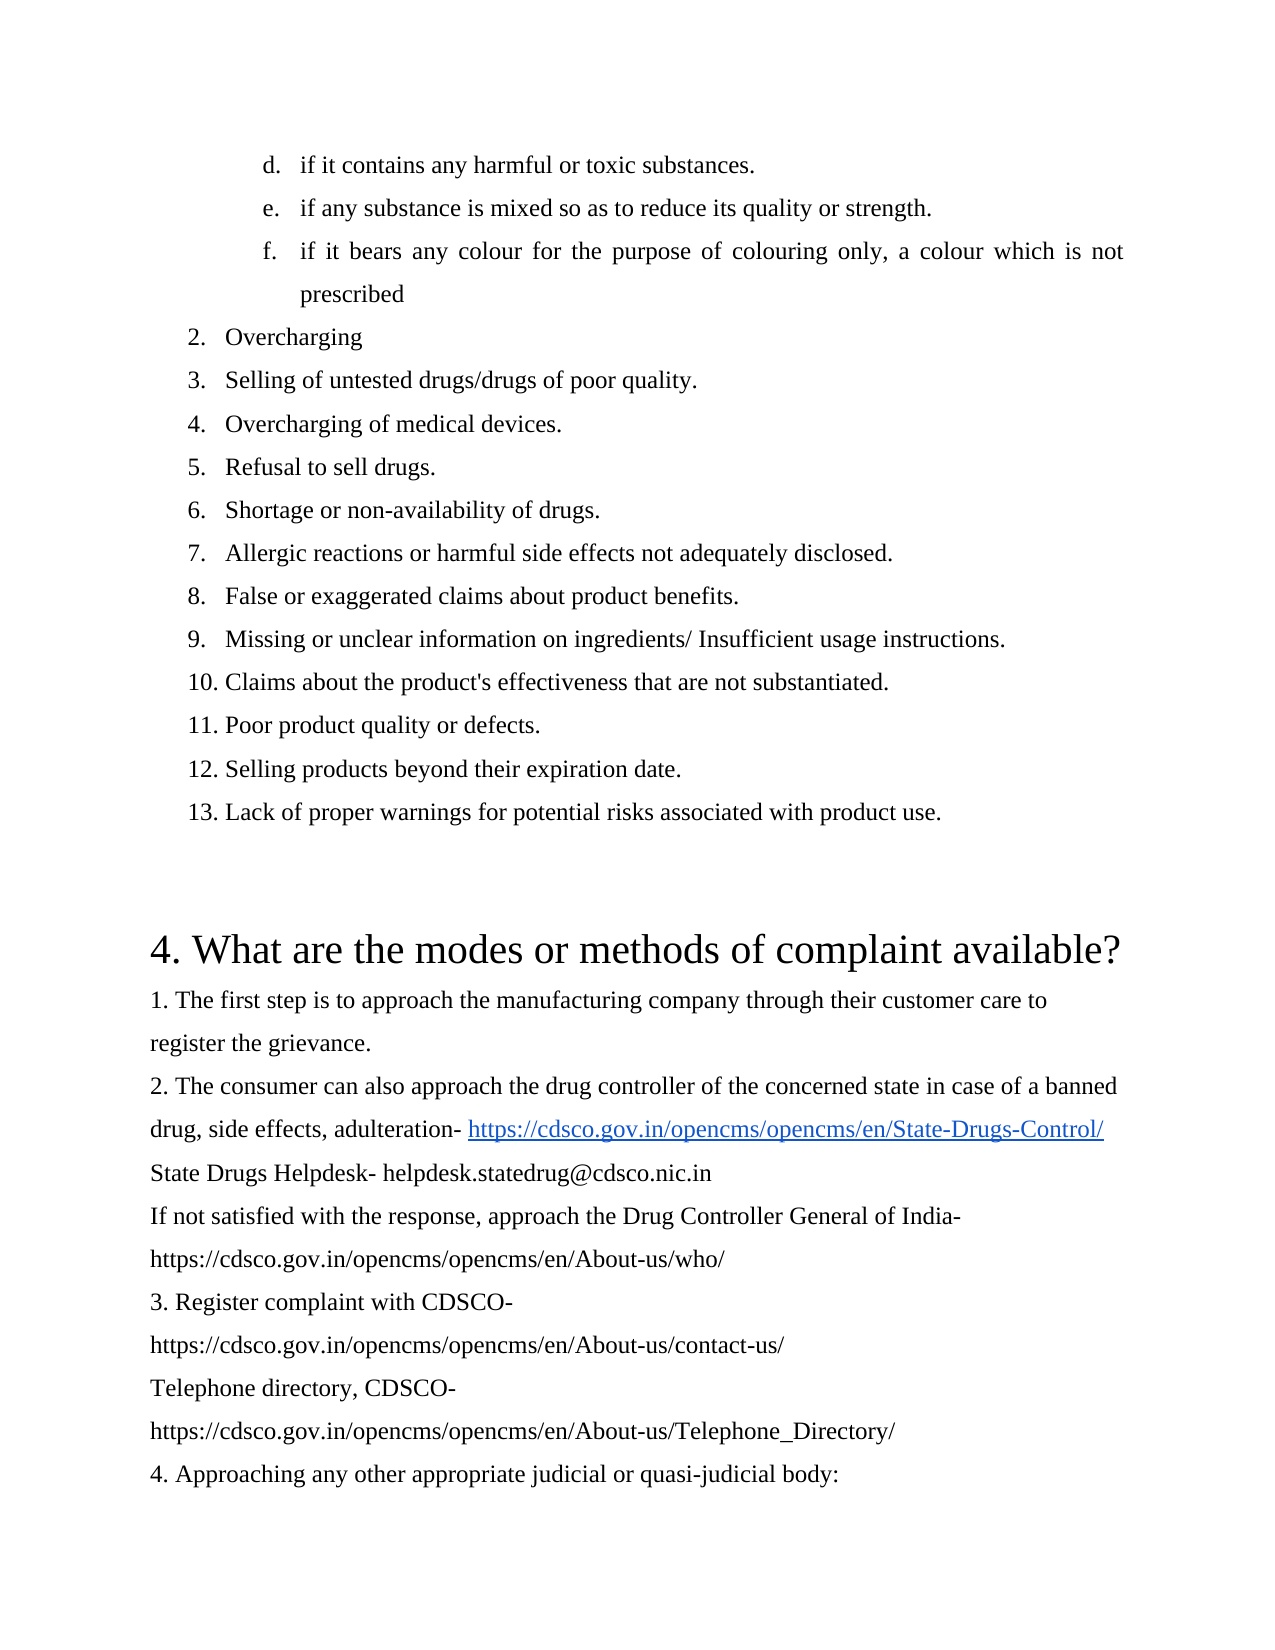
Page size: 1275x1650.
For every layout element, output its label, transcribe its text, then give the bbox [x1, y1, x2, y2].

list Allergic reactions or harmful side effects not adequately disclosed. [187, 538, 1125, 567]
text 1. The first step is to approach the manufacturing company through their customer care to [150, 985, 1125, 1014]
list Shortage or non-availability of drugs. [187, 495, 1125, 524]
text If not satisfied with the response, approach the Drug Controller General of India- [150, 1201, 1125, 1229]
text https://cdsco.gov.in/opencms/opencms/en/About-us/Telephone_Directory/ [150, 1416, 1125, 1445]
text 4. Approaching any other appropriate judicial or quasi-judicial body: [150, 1459, 1125, 1488]
text register the grievance. [150, 1028, 1125, 1057]
text Telephone directory, CDSCO- [150, 1373, 1125, 1402]
text https://cdsco.gov.in/opencms/opencms/en/About-us/contact-us/ [150, 1330, 1125, 1359]
list Lack of proper warnings for potential risks associated with product use. [187, 797, 1125, 826]
subtitle 4. What are the modes or methods of complaint available? [150, 925, 1125, 973]
list Selling products beyond their expiration date. [187, 754, 1125, 782]
list Overcharging of medical devices. [187, 409, 1125, 437]
text State Drugs Helpdesk- helpdesk.statedrug@cdsco.nic.in [150, 1158, 1125, 1186]
list Missing or unclear information on ingredients/ Insufficient usage instructions. [187, 624, 1125, 653]
text drug, side effects, adulteration- https://cdsco.gov.in/opencms/opencms/en/State-Drugs-Control/ [150, 1114, 1125, 1143]
list Overcharging [187, 322, 1125, 351]
list Poor product quality or defects. [187, 711, 1125, 739]
text 3. Register complaint with CDSCO- [150, 1287, 1125, 1316]
list if it contains any harmful or toxic substances. [262, 150, 1125, 179]
list Claims about the product's effectiveness that are not substantiated. [187, 667, 1125, 696]
text 2. The consumer can also approach the drug controller of the concerned state in case of a banned [150, 1071, 1125, 1100]
list Refusal to sell drugs. [187, 452, 1125, 481]
text https://cdsco.gov.in/opencms/opencms/en/About-us/who/ [150, 1244, 1125, 1273]
list if it bears any colour for the purpose of colouring only, a colour which is not prescribed [262, 236, 1125, 308]
list Selling of untested drugs/drugs of poor quality. [187, 366, 1125, 394]
list False or exaggerated claims about product benefits. [187, 581, 1125, 610]
list if any substance is mixed so as to reduce its quality or strength. [262, 193, 1125, 222]
